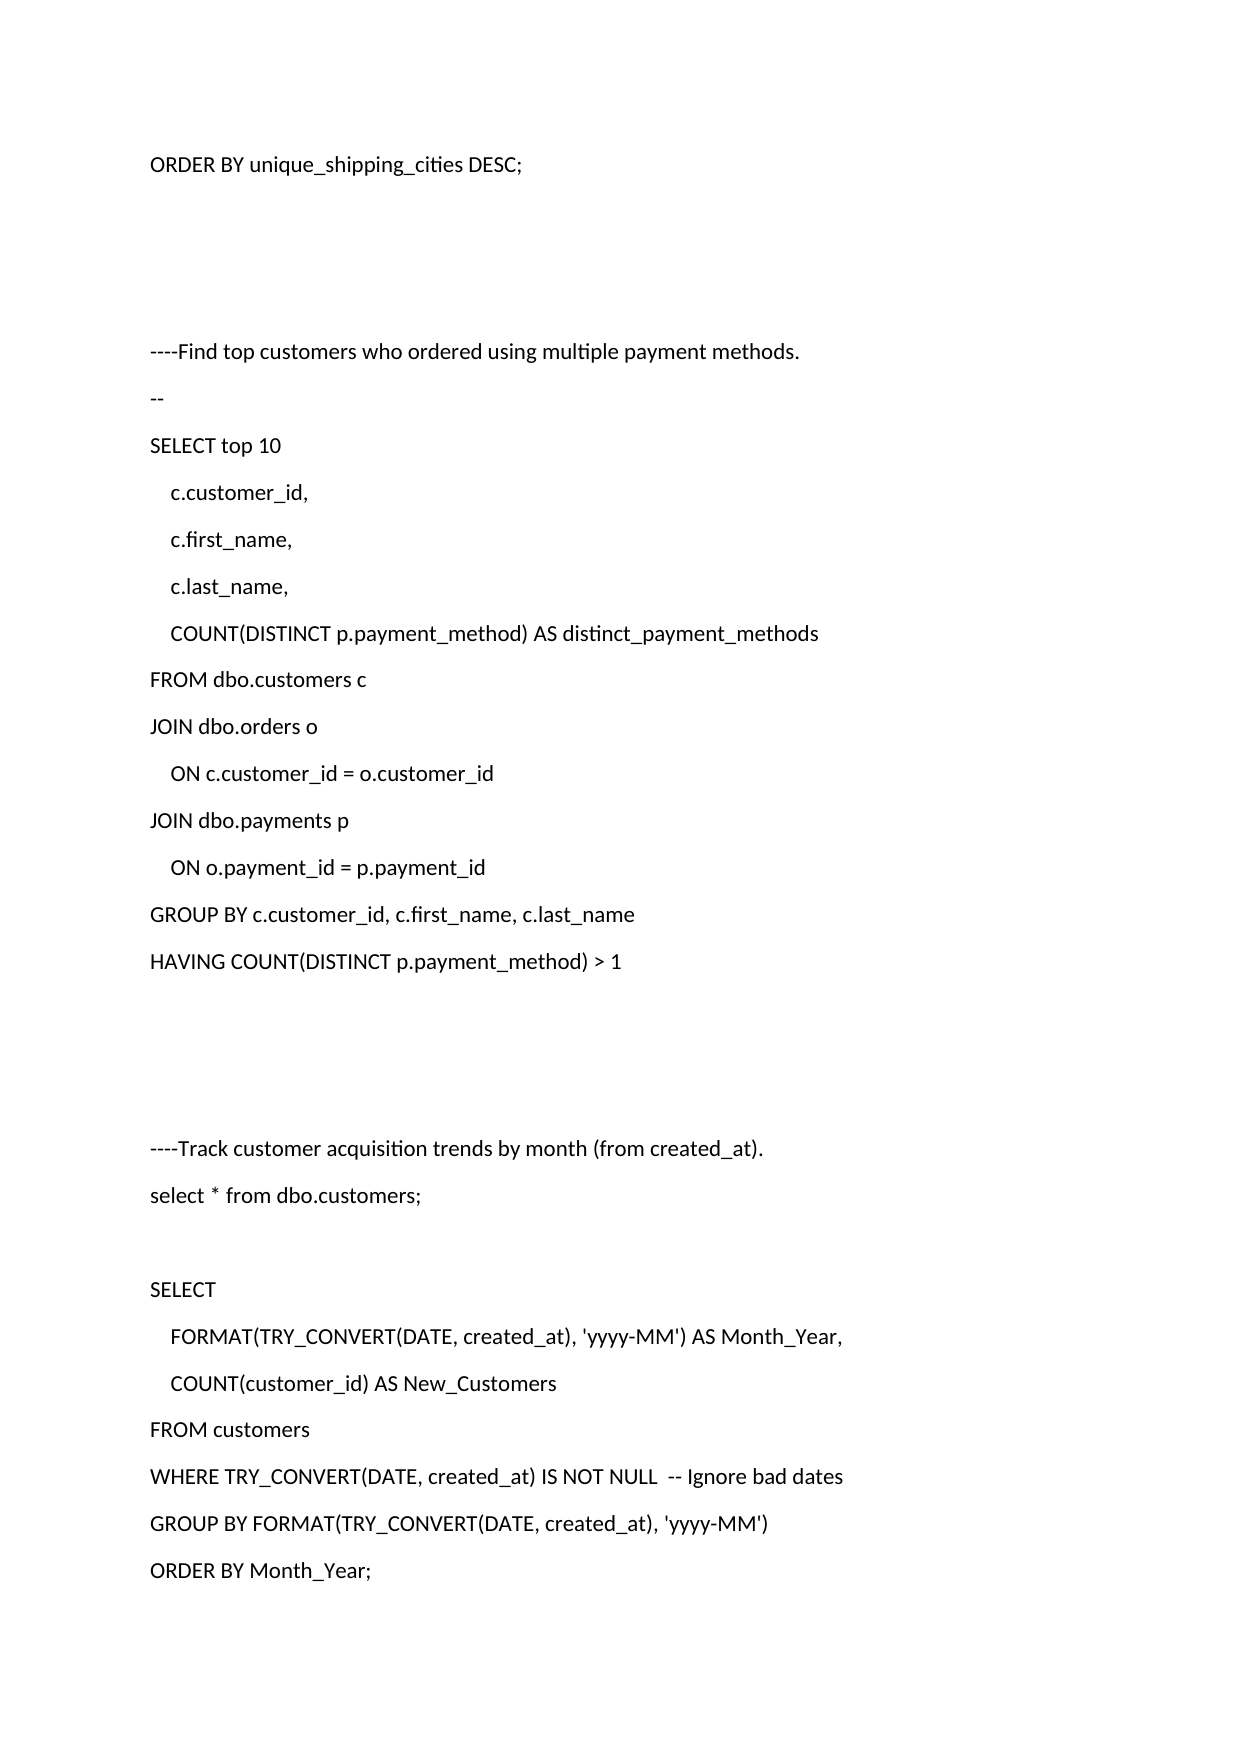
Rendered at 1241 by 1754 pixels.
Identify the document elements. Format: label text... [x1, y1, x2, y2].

text c.first_name, [150, 525, 1090, 553]
text ----Track customer acquisition trends by month (from created_at). [150, 1134, 1090, 1162]
text select * from dbo.customers; [150, 1181, 1090, 1209]
text ORDER BY unique_shipping_cities DESC; [150, 150, 1090, 178]
text FROM dbo.customers c [150, 666, 1090, 694]
text ON o.payment_id = p.payment_id [150, 853, 1090, 881]
text c.customer_id, [150, 478, 1090, 506]
text COUNT(customer_id) AS New_Customers [150, 1369, 1090, 1397]
text ----Find top customers who ordered using multiple payment methods. [150, 337, 1090, 366]
text c.last_name, [150, 572, 1090, 600]
text WHERE TRY_CONVERT(DATE, created_at) IS NOT NULL -- Ignore bad dates [150, 1462, 1090, 1491]
text -- [150, 384, 1090, 412]
text GROUP BY c.customer_id, c.first_name, c.last_name [150, 900, 1090, 928]
text HAVING COUNT(DISTINCT p.payment_method) > 1 [150, 947, 1090, 975]
text COUNT(DISTINCT p.payment_method) AS distinct_payment_methods [150, 619, 1090, 647]
text JOIN dbo.payments p [150, 806, 1090, 834]
text FORMAT(TRY_CONVERT(DATE, created_at), 'yyyy-MM') AS Month_Year, [150, 1322, 1090, 1350]
text FROM customers [150, 1416, 1090, 1444]
text JOIN dbo.orders o [150, 712, 1090, 741]
text SELECT top 10 [150, 431, 1090, 459]
text ORDER BY Month_Year; [150, 1556, 1090, 1584]
text SELECT [150, 1275, 1090, 1303]
text GROUP BY FORMAT(TRY_CONVERT(DATE, created_at), 'yyyy-MM') [150, 1509, 1090, 1537]
text ON c.customer_id = o.customer_id [150, 759, 1090, 787]
